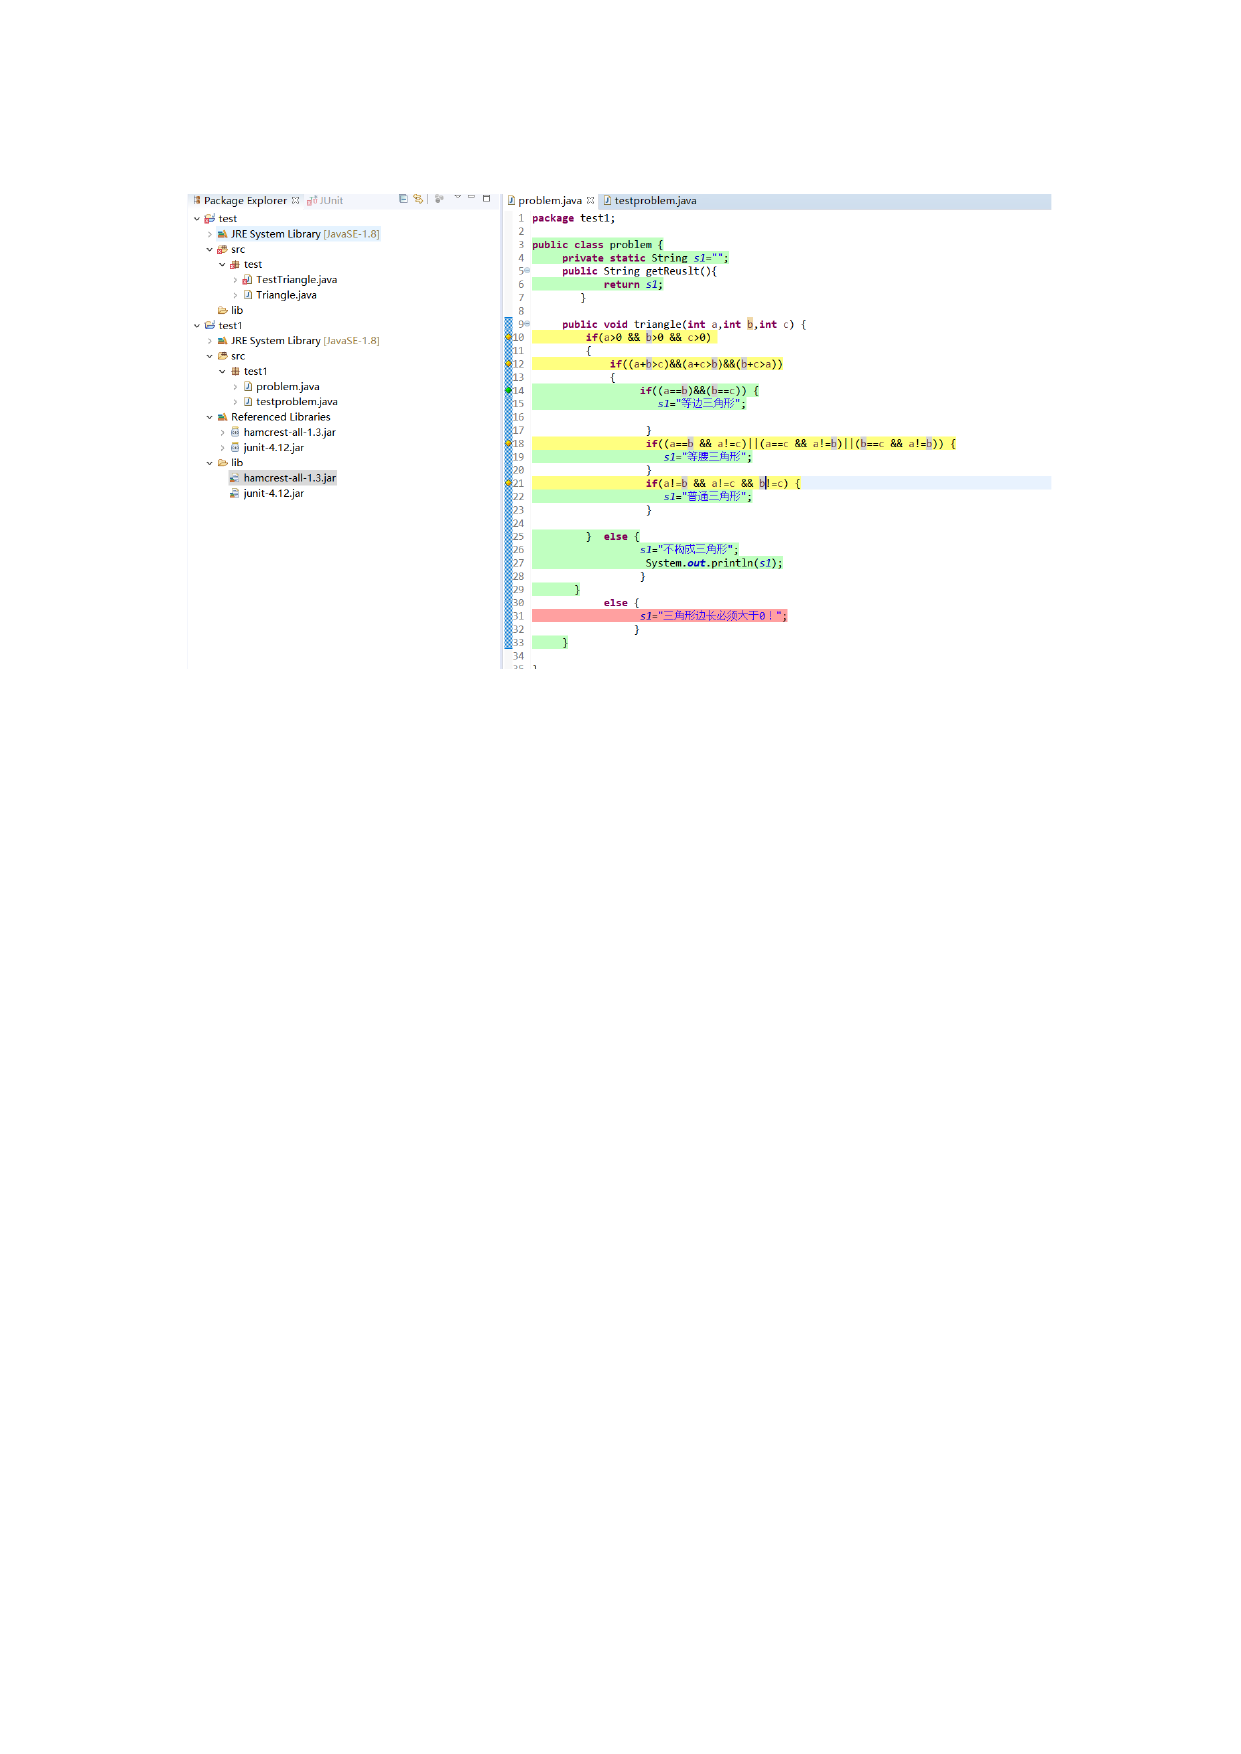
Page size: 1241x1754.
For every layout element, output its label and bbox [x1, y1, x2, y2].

picture [187, 194, 1052, 669]
